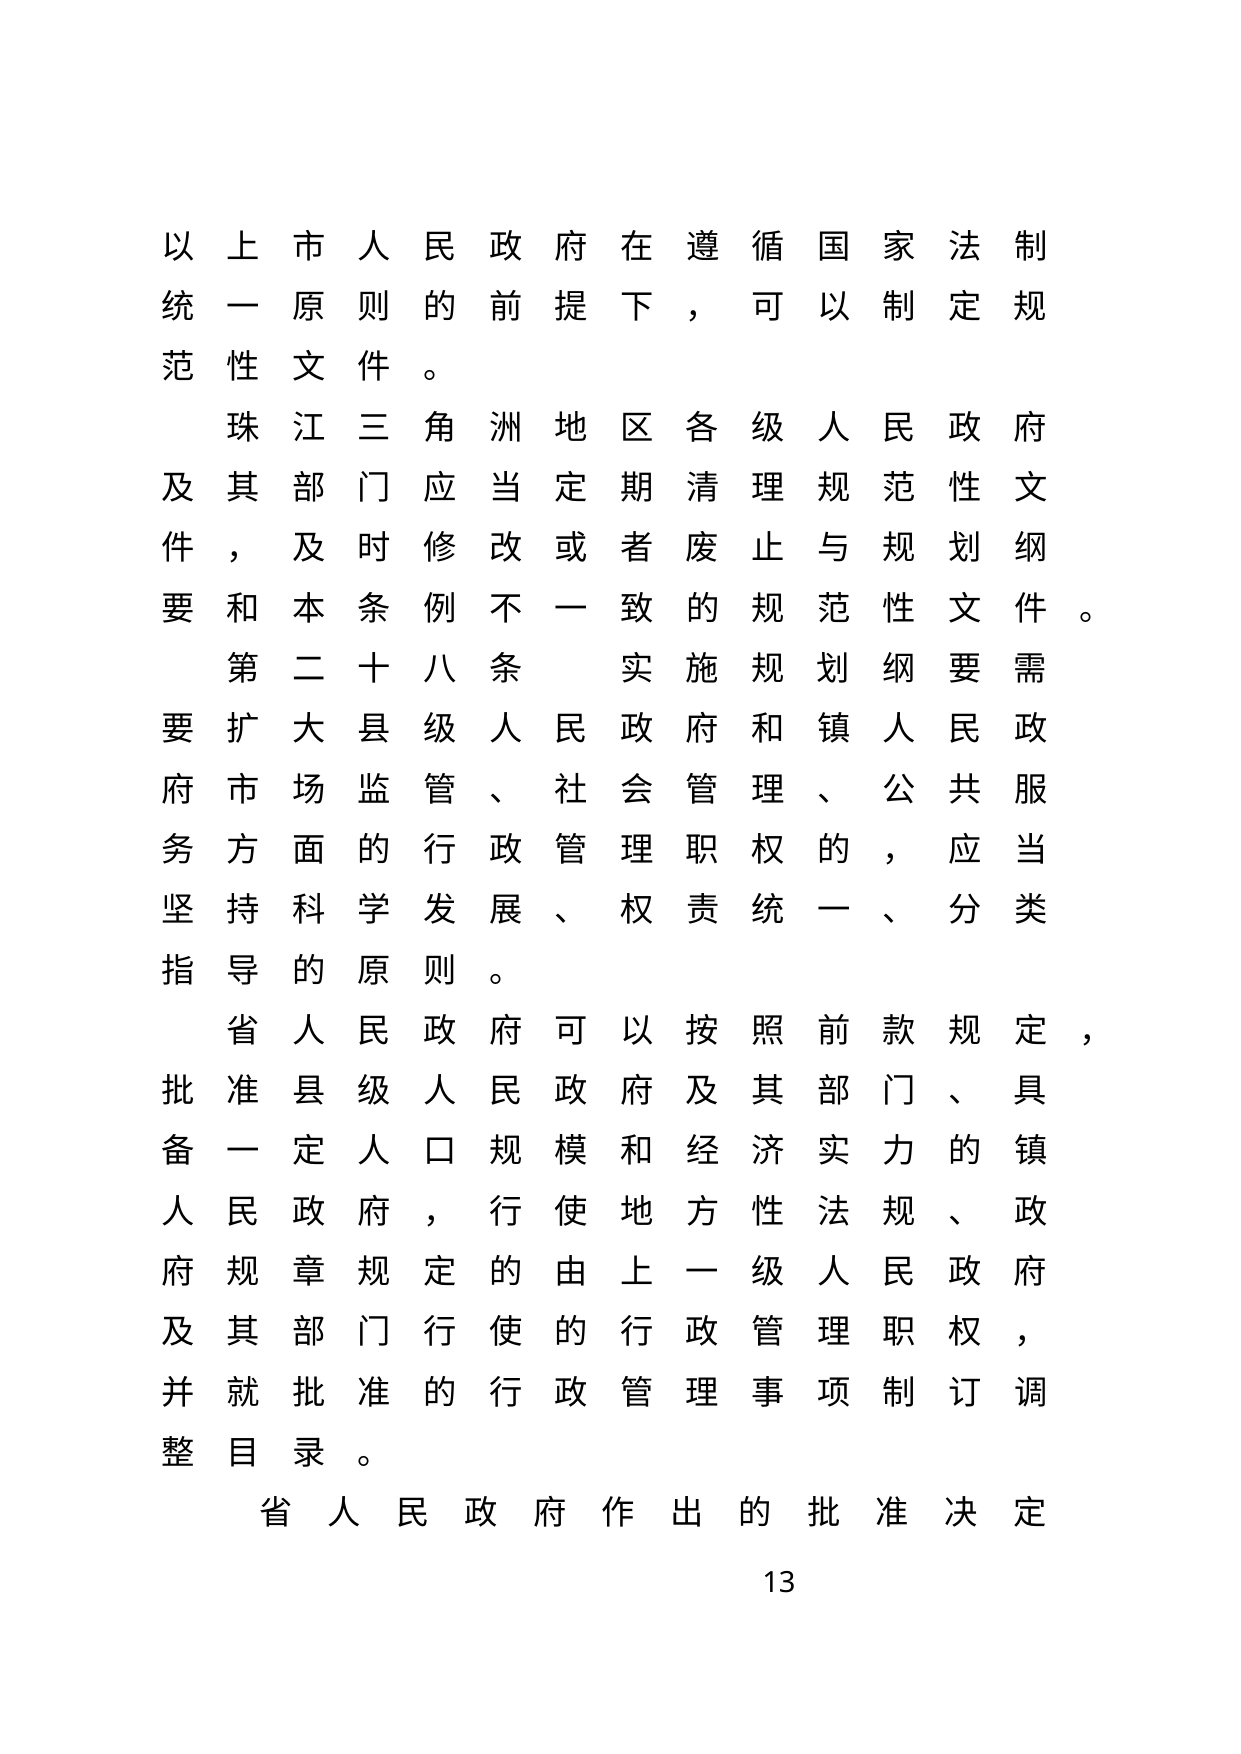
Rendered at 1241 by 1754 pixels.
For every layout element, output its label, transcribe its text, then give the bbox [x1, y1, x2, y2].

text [161, 1480, 1079, 1540]
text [161, 213, 1079, 394]
text 第二十八条 实施规划纲要需要扩大县级人民政府和镇人民政府市场监管、社会管理、公共服务方面的行政管理职权的，应当坚持科学发展、权责统一、分类指导的原则。 [161, 636, 1079, 998]
text 珠江三角洲地区各级人民政府及其部门应当定期清理规范性文件，及时修改或者废止与规划纲要和本条例不一致的规范性文件。 [161, 394, 1079, 636]
text 省人民政府可以按照前款规定，批准县级人民政府及其部门、具备一定人口规模和经济实力的镇人民政府，行使地方性法规、政府规章规定的由上一级人民政府及其部门行使的行政管理职权，并就批准的行政管理事项制订调整目录。 [161, 998, 1079, 1480]
